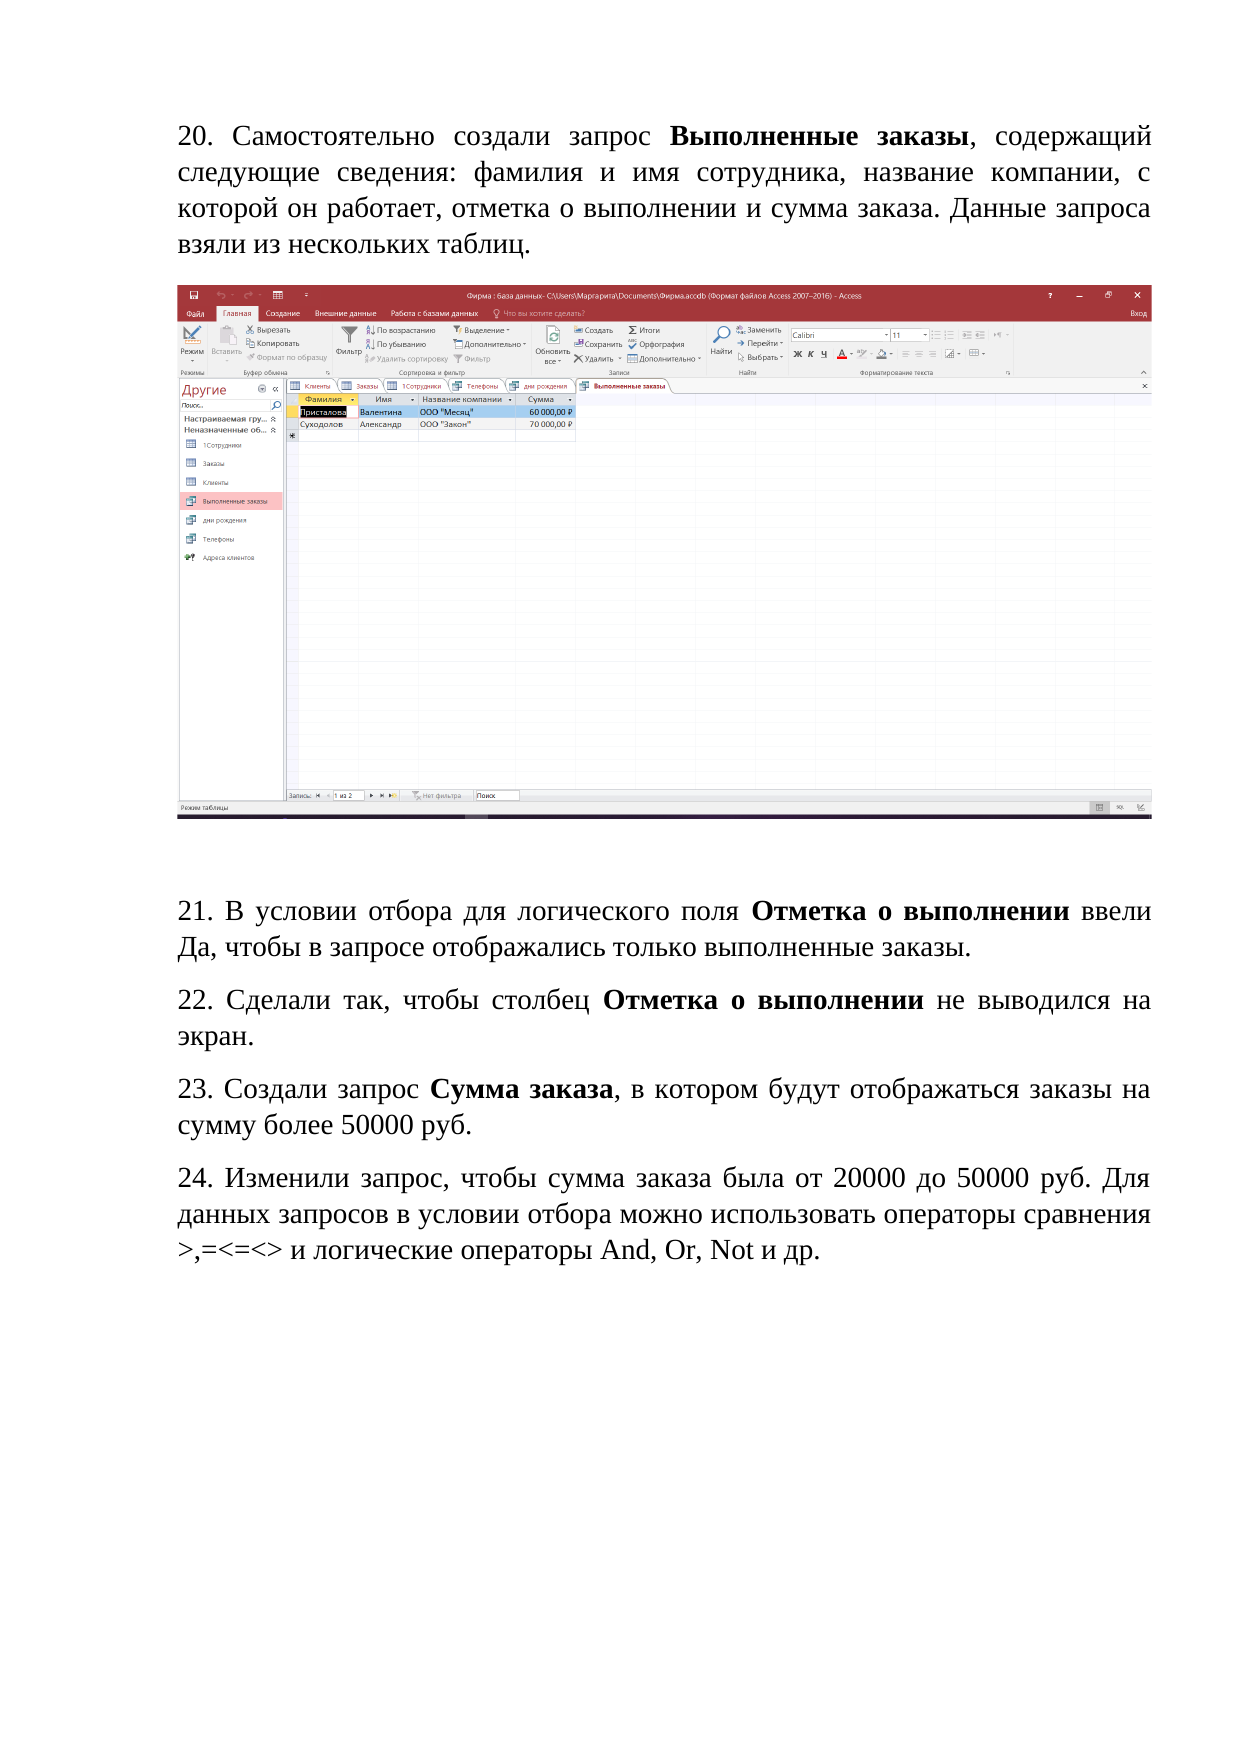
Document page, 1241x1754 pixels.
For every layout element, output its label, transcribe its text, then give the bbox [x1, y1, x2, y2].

text 24. Изменили запрос, чтобы сумма заказа была от 20000 до 50000 руб. Для данных запросов в условии отбора можно использовать операторы сравнения >,=<=<> и логические операторы And, Or, Not и др. [177, 1160, 1152, 1266]
text 23. Создали запрос Сумма заказа, в котором будут отображаться заказы на сумму более 50000 руб. [177, 1071, 1152, 1141]
picture [177, 285, 1152, 819]
text 22. Сделали так, чтобы столбец Отметка о выполнении не выводился на экран. [177, 982, 1152, 1052]
text 21. В условии отбора для логического поля Отметка о выполнении ввели Да, чтобы в запросе отображались только выполненные заказы. [177, 893, 1152, 963]
text 20. Самостоятельно создали запрос Выполненные заказы, содержащий следующие сведения: фамилия и имя сотрудника, название компании, с которой он работает, отметка о выполнении и сумма заказа. Данные запроса взяли из нескольких таблиц. [177, 118, 1152, 260]
